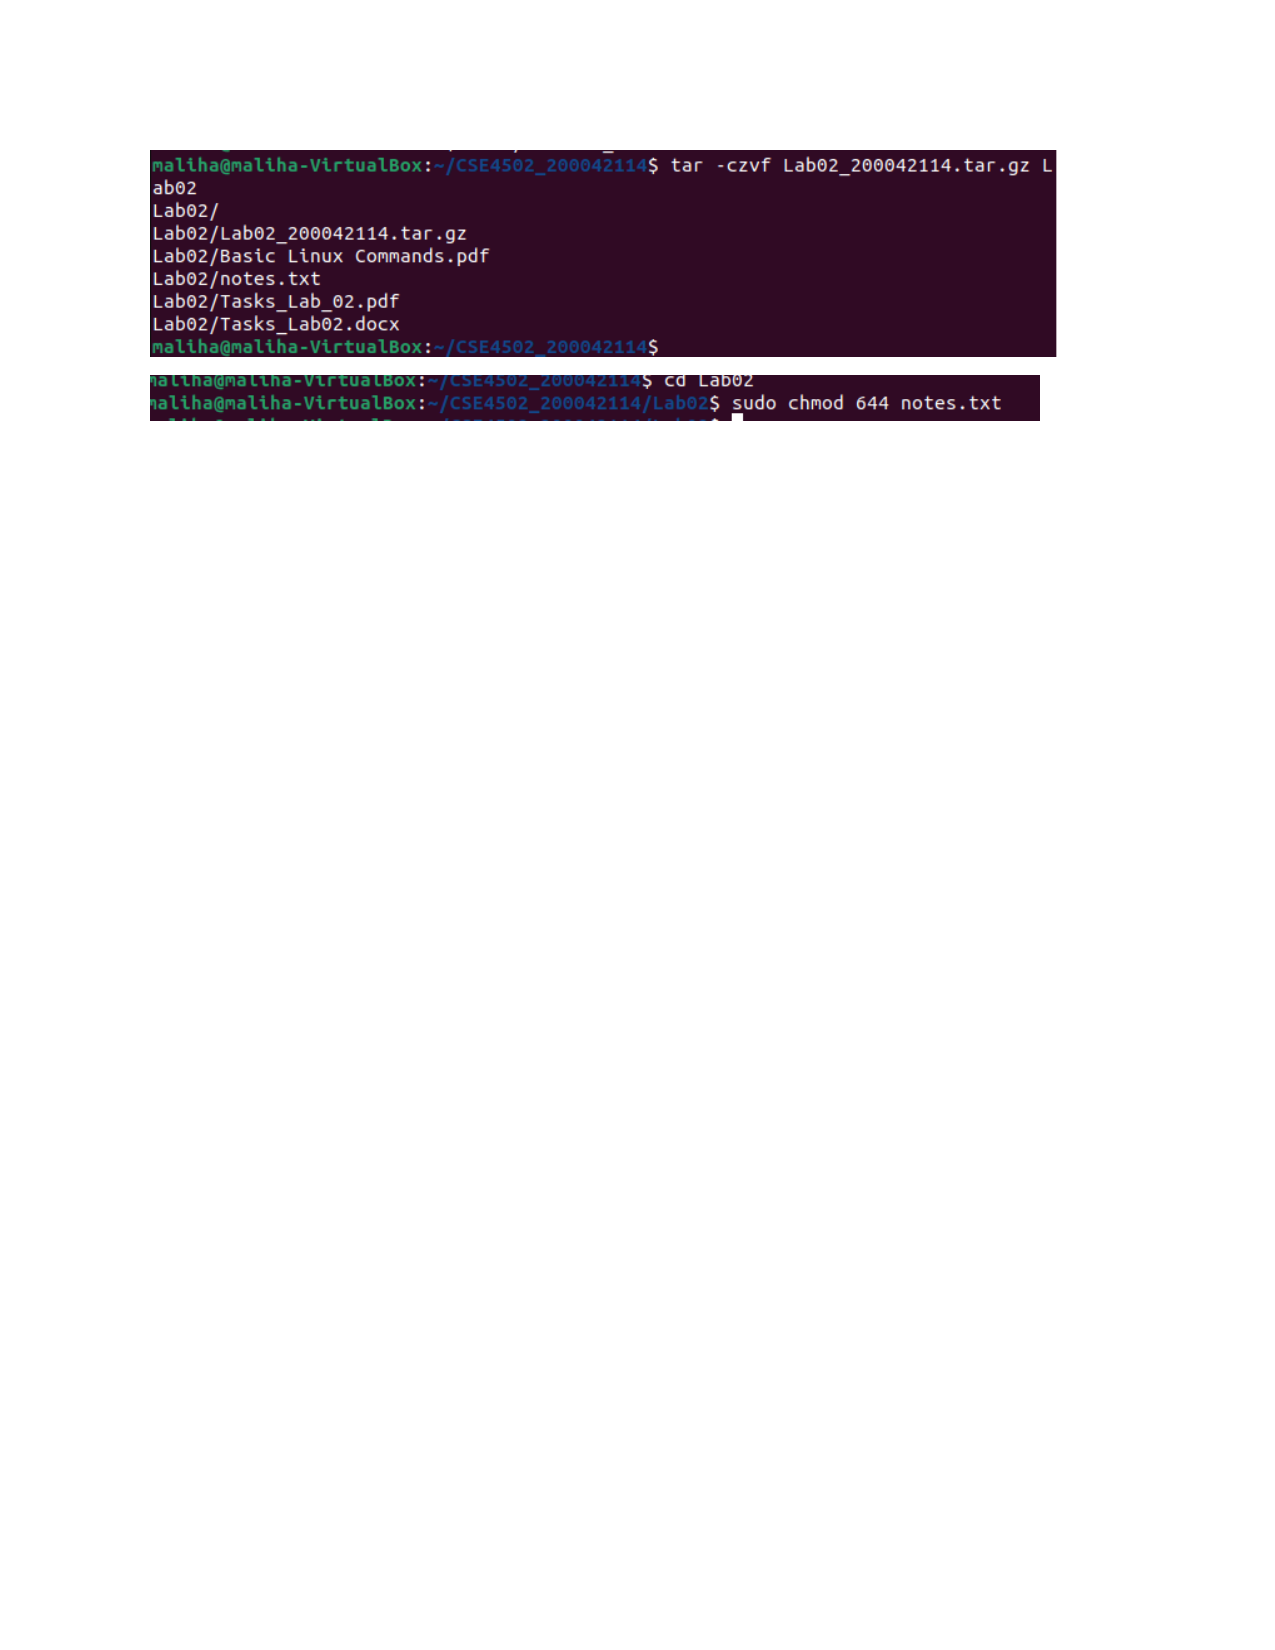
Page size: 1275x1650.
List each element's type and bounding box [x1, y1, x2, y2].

picture [150, 150, 1057, 357]
picture [150, 375, 1040, 421]
